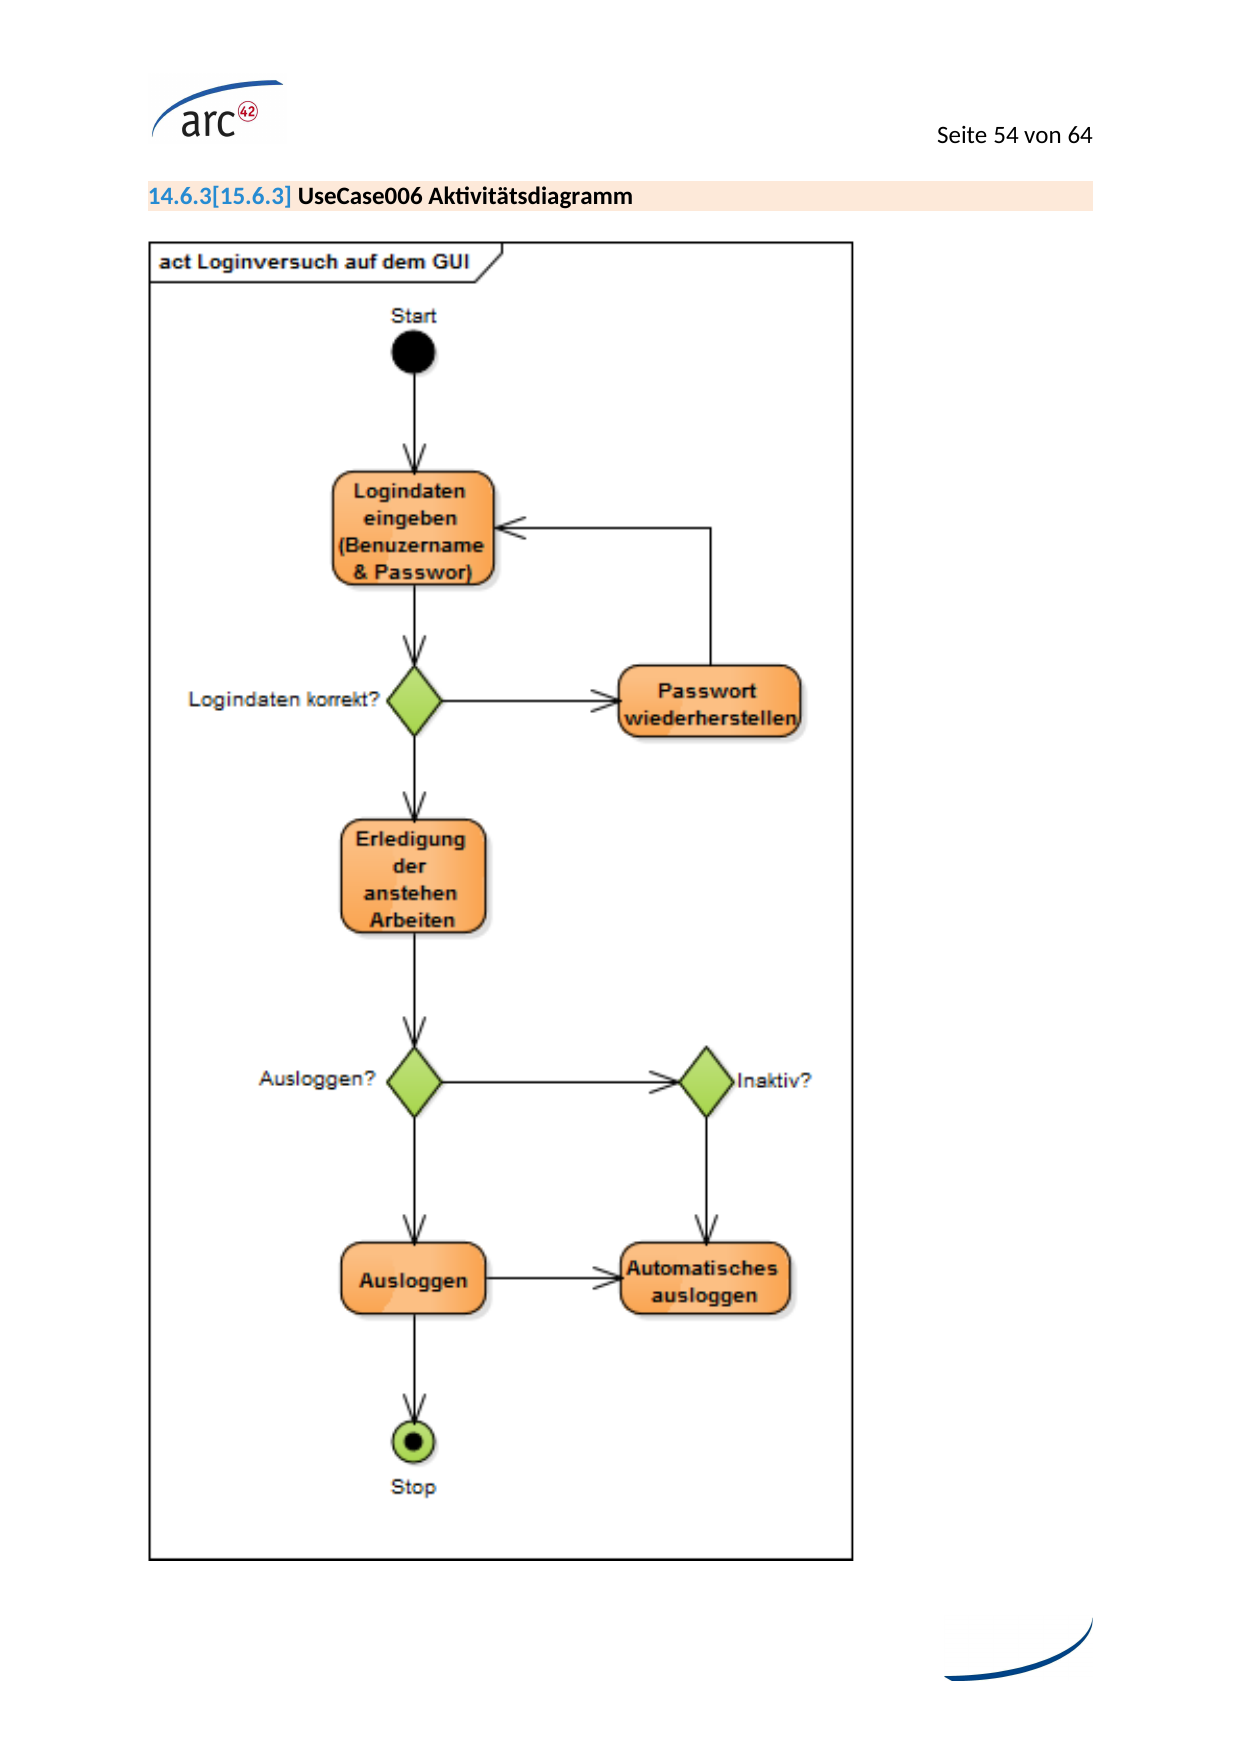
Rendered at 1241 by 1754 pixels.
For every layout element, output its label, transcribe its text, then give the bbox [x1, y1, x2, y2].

subtitle UseCase006 Aktivitätsdiagramm [148, 181, 1093, 211]
picture [147, 73, 288, 144]
picture [147, 240, 854, 1561]
picture [944, 1615, 1093, 1681]
